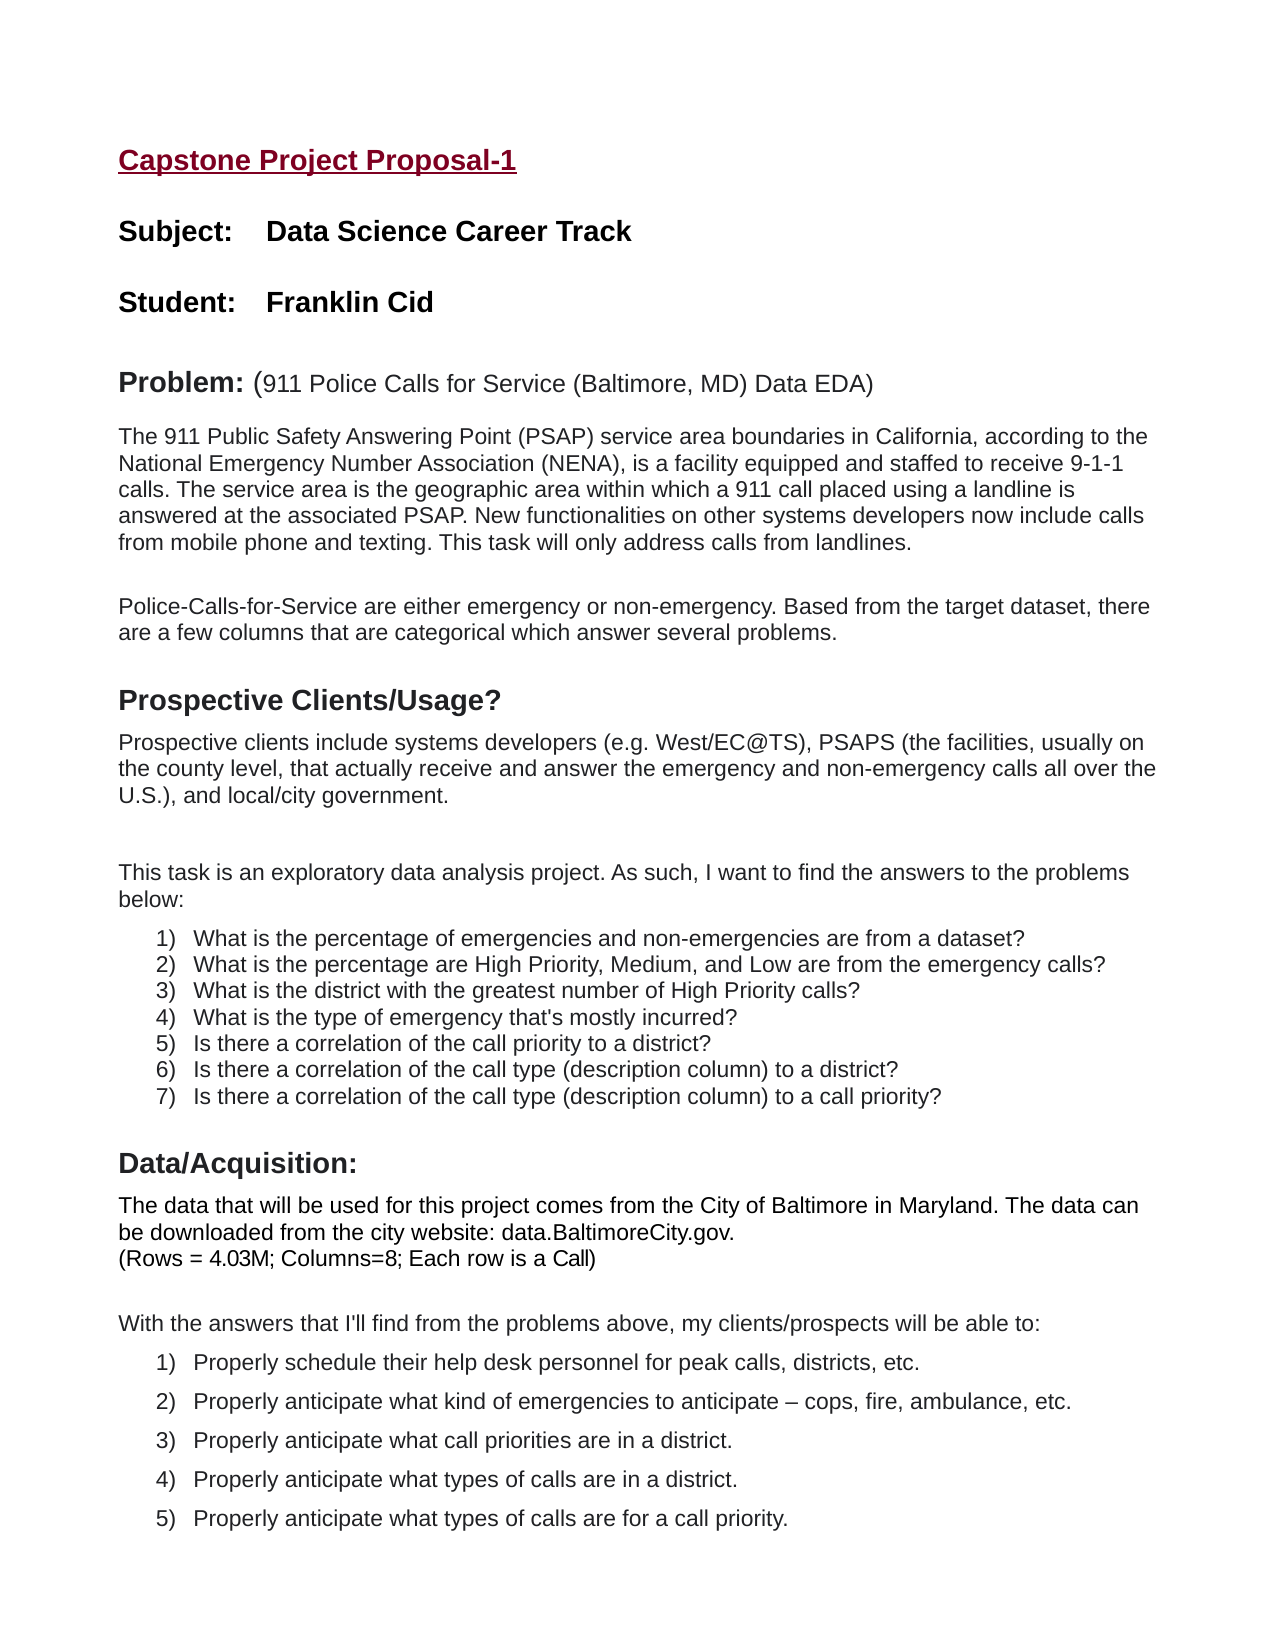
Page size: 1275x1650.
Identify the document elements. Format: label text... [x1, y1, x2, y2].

list Is there a correlation of the call priority to a district? [156, 1030, 1157, 1056]
text This task is an exploratory data analysis project. As such, I want to find the answers to the problems below: [118, 859, 1157, 912]
list What is the percentage are High Priority, Medium, and Low are from the emergency calls? [156, 951, 1157, 977]
list Is there a correlation of the call type (description column) to a call priority? [156, 1083, 1157, 1109]
list What is the district with the greatest number of High Priority calls? [156, 977, 1157, 1003]
list Properly anticipate what types of calls are for a call priority. [156, 1505, 1157, 1531]
list Is there a correlation of the call type (description column) to a district? [156, 1056, 1157, 1083]
subtitle Capstone Project Proposal-1 [118, 143, 1157, 177]
text With the answers that I'll find from the problems above, my clients/prospects will be able to: [118, 1310, 1157, 1337]
subtitle Data/Acquisition: [118, 1146, 1157, 1180]
subtitle Police-Calls-for-Service are either emergency or non-emergency. Based from the target dataset, there are a few columns that are categorical which answer several problems. [118, 593, 1157, 645]
text The data that will be used for this project comes from the City of Baltimore in Maryland. The data can be downloaded from the city website: data.BaltimoreCity.gov. (Rows = 4.03M; Columns=8; Each row is a Call) [118, 1192, 1157, 1272]
list Properly anticipate what kind of emergencies to anticipate – cops, fire, ambulance, etc. [156, 1388, 1157, 1414]
subtitle Subject: Data Science Career Track [118, 214, 1157, 248]
text Problem: (911 Police Calls for Service (Baltimore, MD) Data EDA) [118, 331, 1157, 398]
subtitle Student: Franklin Cid [118, 285, 1157, 319]
text Prospective clients include systems developers (e.g. West/EC@TS), PSAPS (the facilities, usually on the county level, that actually receive and answer the emergency and non-emergency calls all over the U.S.), and local/city government. [118, 729, 1157, 808]
subtitle The 911 Public Safety Answering Point (PSAP) service area boundaries in California, according to the National Emergency Number Association (NENA), is a facility equipped and staffed to receive 9-1-1 calls. The service area is the geographic area within which a 911 call placed using a landline is answered at the associated PSAP. New functionalities on other systems developers now include calls from mobile phone and texting. This task will only address calls from landlines. [118, 423, 1157, 555]
subtitle Prospective Clients/Usage? [118, 683, 1157, 716]
list Properly anticipate what types of calls are in a district. [156, 1466, 1157, 1492]
list Properly schedule their help desk personnel for peak calls, districts, etc. [156, 1349, 1157, 1376]
list What is the type of emergency that's mostly incurred? [156, 1003, 1157, 1030]
list Properly anticipate what call priorities are in a district. [156, 1427, 1157, 1453]
list What is the percentage of emergencies and non-emergencies are from a dataset? [156, 924, 1157, 951]
